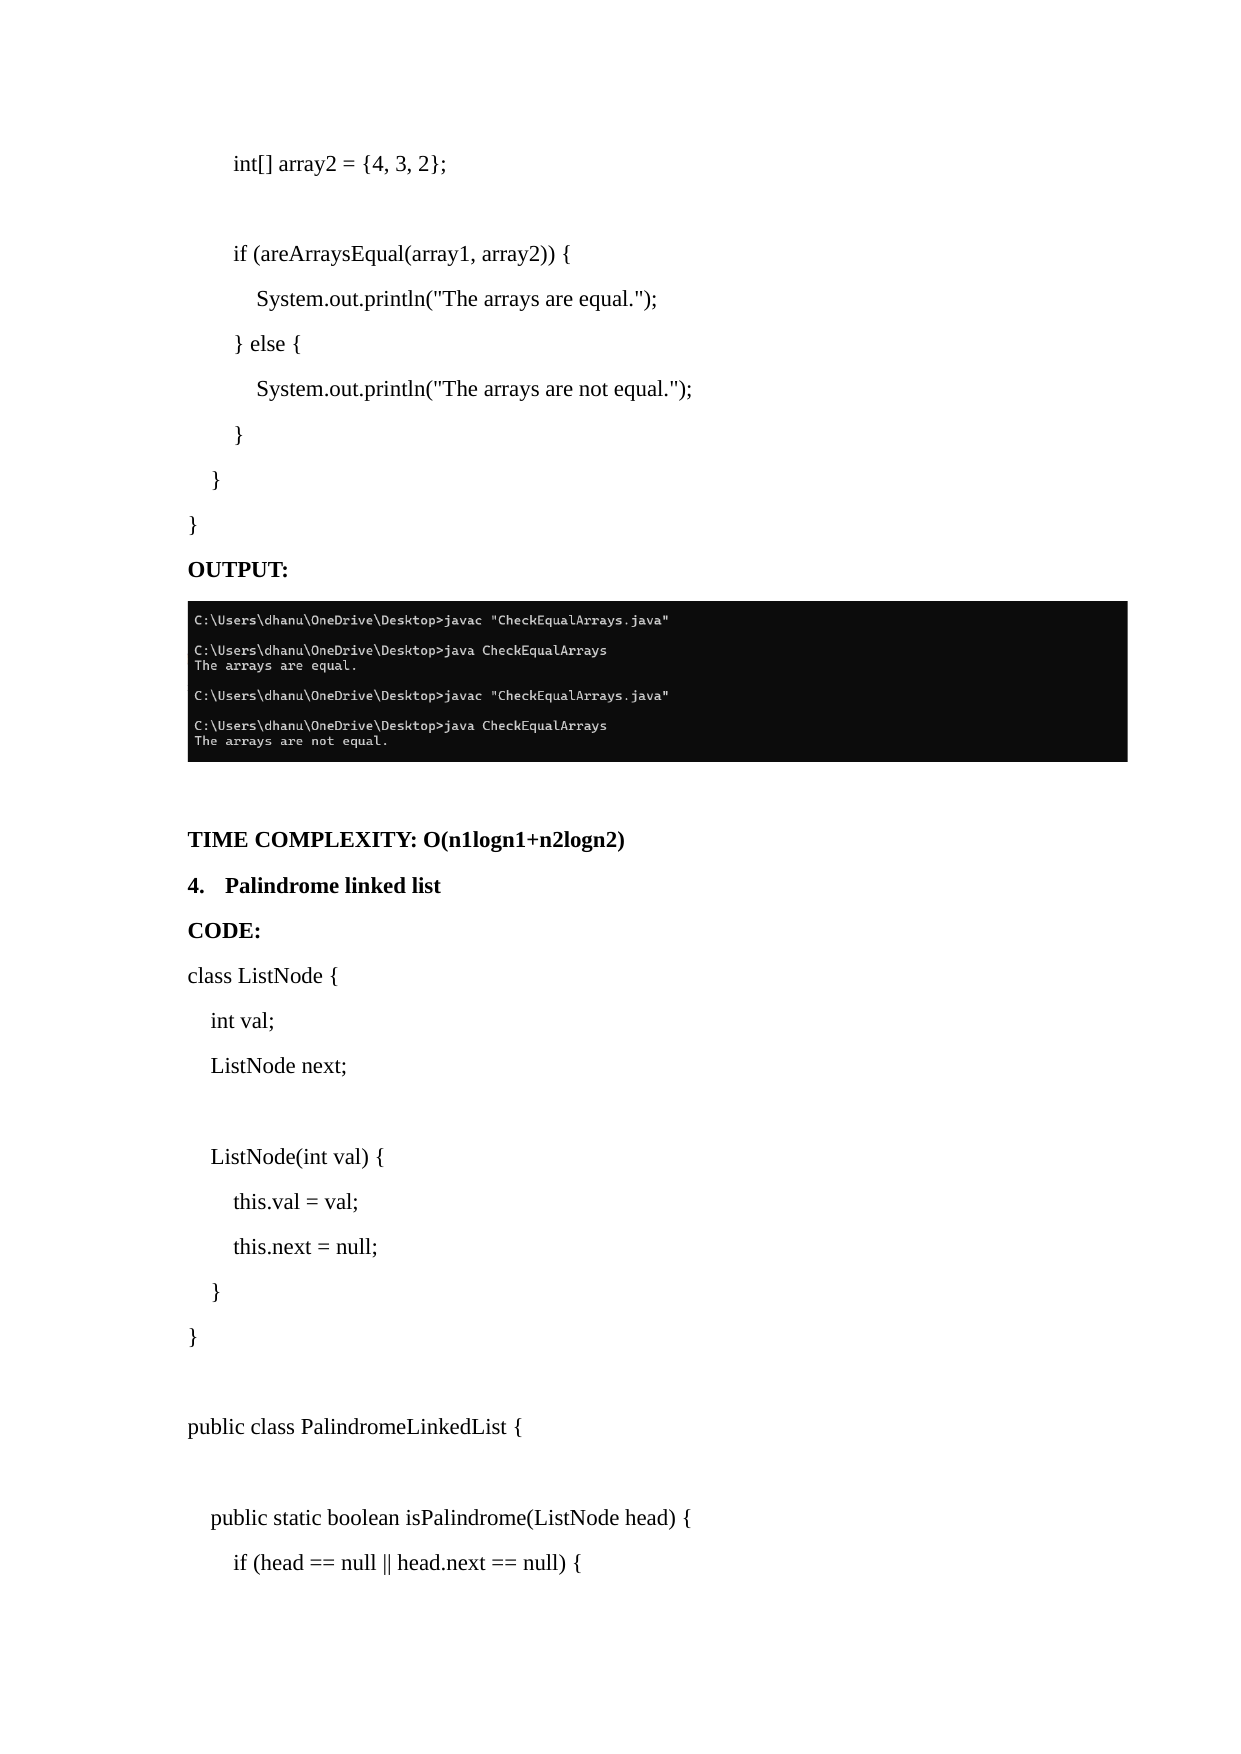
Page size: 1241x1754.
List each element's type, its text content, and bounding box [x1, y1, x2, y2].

text System.out.println("The arrays are not equal."); [187, 376, 1090, 402]
text class ListNode { [187, 962, 1090, 989]
text ListNode next; [187, 1052, 1090, 1079]
text } else { [187, 330, 1090, 357]
text int[] array2 = {4, 3, 2}; [187, 150, 1090, 176]
text int val; [187, 1007, 1090, 1034]
text } [187, 511, 1090, 537]
text } [187, 1323, 1090, 1349]
text } [187, 466, 1090, 492]
text this.val = val; [187, 1188, 1090, 1214]
text if (areArraysEqual(array1, array2)) { [187, 240, 1090, 267]
list Palindrome linked list [187, 872, 1090, 898]
text } [187, 1278, 1090, 1304]
text this.next = null; [187, 1233, 1090, 1259]
text public static boolean isPalindrome(ListNode head) { [187, 1503, 1090, 1530]
text if (head == null || head.next == null) { [187, 1549, 1090, 1575]
text OUTPUT: [187, 556, 1090, 582]
text CODE: [187, 917, 1090, 943]
text public class PalindromeLinkedList { [187, 1413, 1090, 1440]
picture [187, 601, 1128, 762]
text TIME COMPLEXITY: O(n1​logn1​+n2​logn2​) [187, 825, 1090, 853]
text ListNode(int val) { [187, 1143, 1090, 1169]
text } [187, 421, 1090, 447]
text System.out.println("The arrays are equal."); [187, 285, 1090, 312]
